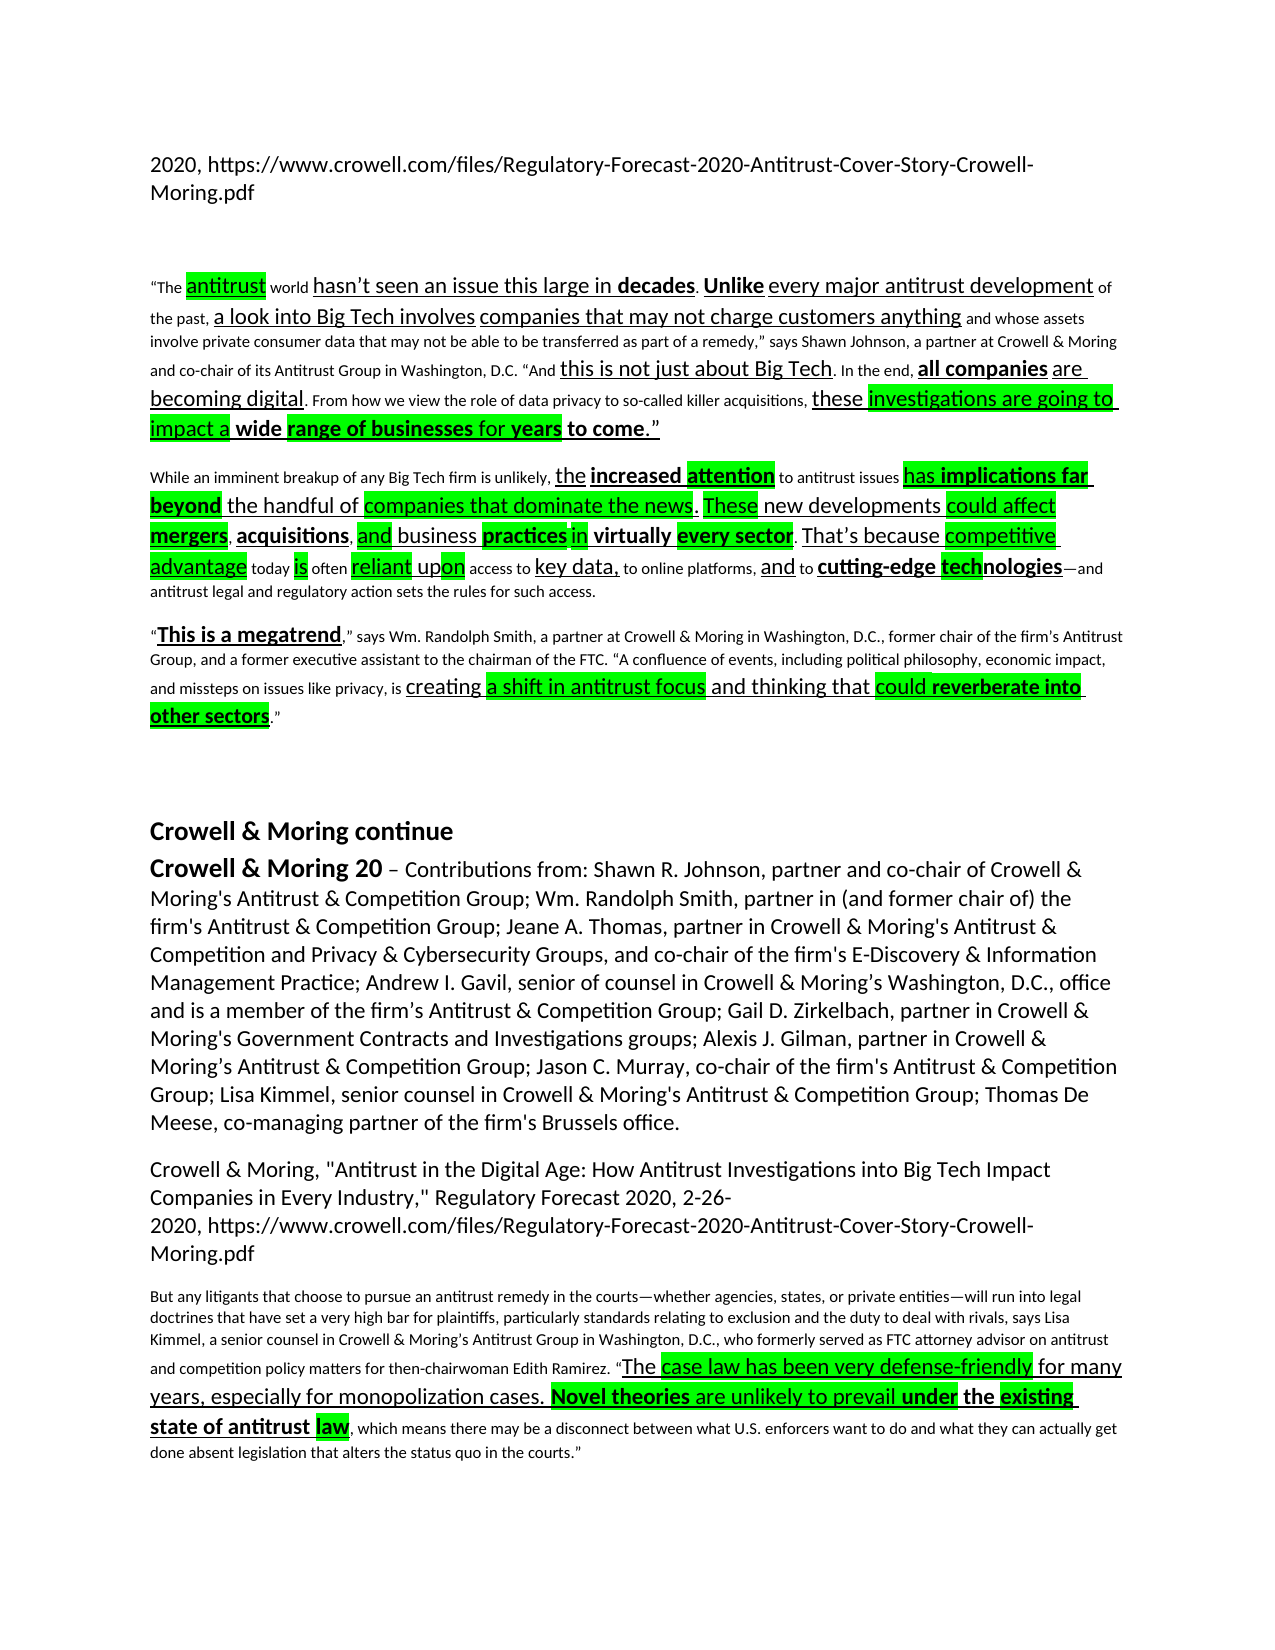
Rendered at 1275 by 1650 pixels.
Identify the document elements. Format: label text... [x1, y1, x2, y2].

text Crowell & Moring 20 – Contributions from: Shawn R. Johnson, partner and co-chair of Crowell & Moring's Antitrust & Competition Group; Wm. Randolph Smith, partner in (and former chair of) the firm's Antitrust & Competition Group; Jeane A. Thomas, partner in Crowell & Moring's Antitrust & Competition and Privacy & Cybersecurity Groups, and co-chair of the firm's E-Discovery & Information Management Practice; Andrew I. Gavil, senior of counsel in Crowell & Moring’s Washington, D.C., office and is a member of the firm’s Antitrust & Competition Group; Gail D. Zirkelbach, partner in Crowell & Moring's Government Contracts and Investigations groups; Alexis J. Gilman, partner in Crowell & Moring’s Antitrust & Competition Group; Jason C. Murray, co-chair of the firm's Antitrust & Competition Group; Lisa Kimmel, senior counsel in Crowell & Moring's Antitrust & Competition Group; Thomas De Meese, co-managing partner of the firm's Brussels office. [150, 851, 1125, 1136]
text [150, 150, 1125, 206]
text While an imminent breakup of any Big Tech firm is unlikely, the increased attention to antitrust issues has implications far beyond the handful of companies that dominate the news. These new developments could affect mergers, acquisitions, and business practices in virtually every sector. That’s because competitive advantage today is often reliant upon access to key data, to online platforms, and to cutting-edge technologies—and antitrust legal and regulatory action sets the rules for such access. [150, 461, 1125, 602]
text “The antitrust world hasn’t seen an issue this large in decades. Unlike every major antitrust development of the past, a look into Big Tech involves companies that may not charge customers anything and whose assets involve private consumer data that may not be able to be transferred as part of a remedy,” says Shawn Johnson, a partner at Crowell & Moring and co-chair of its Antitrust Group in Washington, D.C. “And this is not just about Big Tech. In the end, all companies are becoming digital. From how we view the role of data privacy to so-called killer acquisitions, these investigations are going to impact a wide range of businesses for years to come.” [150, 272, 1125, 442]
text “This is a megatrend,” says Wm. Randolph Smith, a partner at Crowell & Moring in Washington, D.C., former chair of the firm’s Antitrust Group, and a former executive assistant to the chairman of the FTC. “A confluence of events, including political philosophy, economic impact, and missteps on issues like privacy, is creating a shift in antitrust focus and thinking that could reverberate into other sectors.” [150, 620, 1125, 729]
text But any litigants that choose to pursue an antitrust remedy in the courts—whether agencies, states, or private entities—will run into legal doctrines that have set a very high bar for plaintiffs, particularly standards relating to exclusion and the duty to deal with rivals, says Lisa Kimmel, a senior counsel in Crowell & Moring’s Antitrust Group in Washington, D.C., who formerly served as FTC attorney advisor on antitrust and competition policy matters for then-chairwoman Edith Ramirez. “The case law has been very defense-friendly for many years, especially for monopolization cases. Novel theories are unlikely to prevail under the existing state of antitrust law, which means there may be a disconnect between what U.S. enforcers want to do and what they can actually get done absent legislation that alters the status quo in the courts.” [150, 1286, 1125, 1462]
subtitle Crowell & Moring continue [150, 814, 1125, 847]
